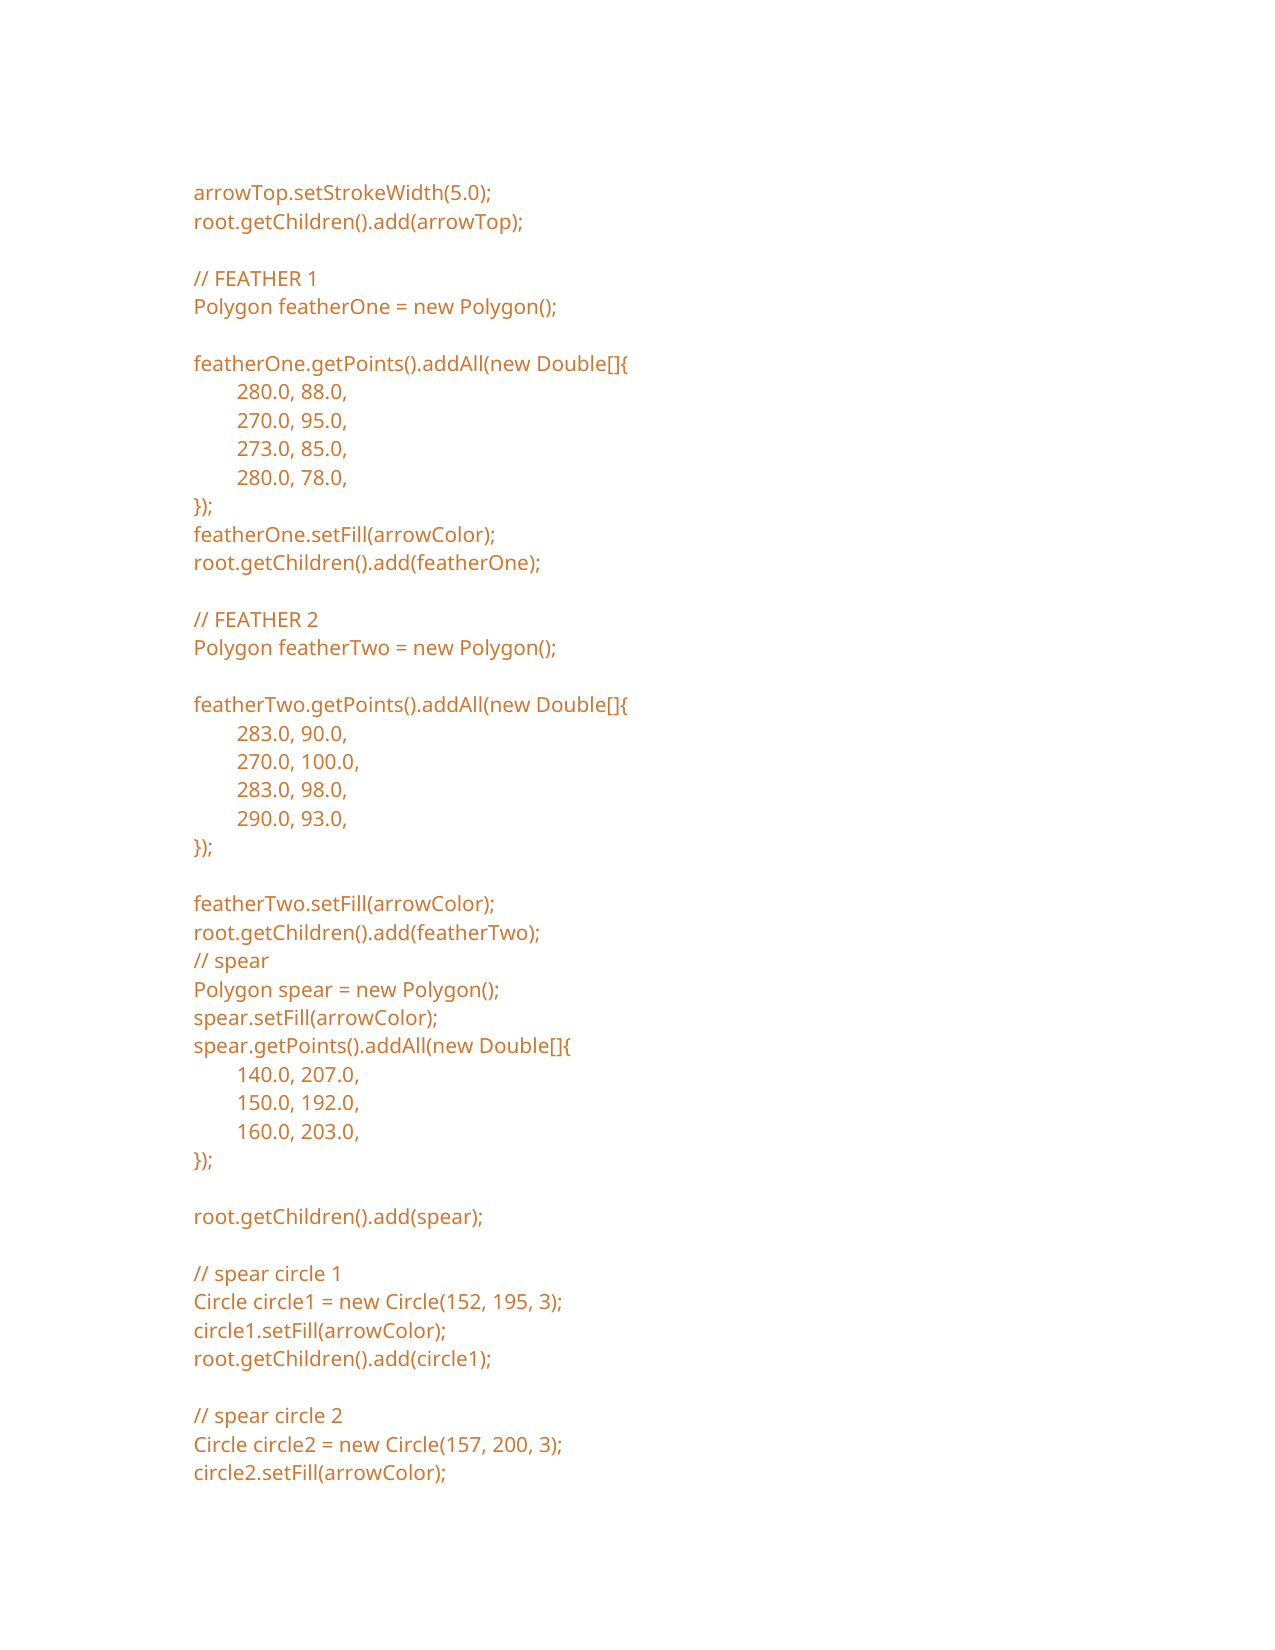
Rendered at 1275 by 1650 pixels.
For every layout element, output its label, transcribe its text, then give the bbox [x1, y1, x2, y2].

text root.getChildren().add(spear); [150, 1202, 1125, 1231]
text 283.0, 98.0, [150, 776, 1125, 804]
text }); [150, 491, 1125, 520]
text Circle circle2 = new Circle(157, 200, 3); [150, 1430, 1125, 1458]
text circle1.setFill(arrowColor); [150, 1316, 1125, 1344]
text // FEATHER 2 [150, 605, 1125, 633]
text root.getChildren().add(circle1); [150, 1344, 1125, 1373]
text 160.0, 203.0, [150, 1117, 1125, 1145]
text spear.getPoints().addAll(new Double[]{ [150, 1032, 1125, 1060]
text 270.0, 100.0, [150, 747, 1125, 776]
text Polygon featherTwo = new Polygon(); [150, 633, 1125, 662]
text Polygon featherOne = new Polygon(); [150, 292, 1125, 321]
text 270.0, 95.0, [150, 406, 1125, 434]
text 280.0, 88.0, [150, 377, 1125, 406]
text 283.0, 90.0, [150, 719, 1125, 747]
text // FEATHER 1 [150, 264, 1125, 292]
text // spear circle 2 [150, 1401, 1125, 1430]
text }); [150, 1145, 1125, 1174]
text spear.setFill(arrowColor); [150, 1003, 1125, 1032]
text // spear [150, 946, 1125, 975]
text root.getChildren().add(featherOne); [150, 548, 1125, 577]
text Circle circle1 = new Circle(152, 195, 3); [150, 1287, 1125, 1316]
text circle2.setFill(arrowColor); [150, 1458, 1125, 1487]
text 140.0, 207.0, [150, 1060, 1125, 1088]
text featherTwo.getPoints().addAll(new Double[]{ [150, 690, 1125, 719]
text 150.0, 192.0, [150, 1088, 1125, 1117]
text 290.0, 93.0, [150, 804, 1125, 832]
text featherOne.setFill(arrowColor); [150, 520, 1125, 548]
text Polygon spear = new Polygon(); [150, 975, 1125, 1003]
text featherTwo.setFill(arrowColor); [150, 889, 1125, 918]
text root.getChildren().add(arrowTop); [150, 207, 1125, 235]
text 280.0, 78.0, [150, 463, 1125, 491]
text 273.0, 85.0, [150, 434, 1125, 463]
text arrowTop.setStrokeWidth(5.0); [150, 178, 1125, 207]
text root.getChildren().add(featherTwo); [150, 918, 1125, 946]
text featherOne.getPoints().addAll(new Double[]{ [150, 349, 1125, 377]
text // spear circle 1 [150, 1259, 1125, 1287]
text }); [150, 832, 1125, 861]
